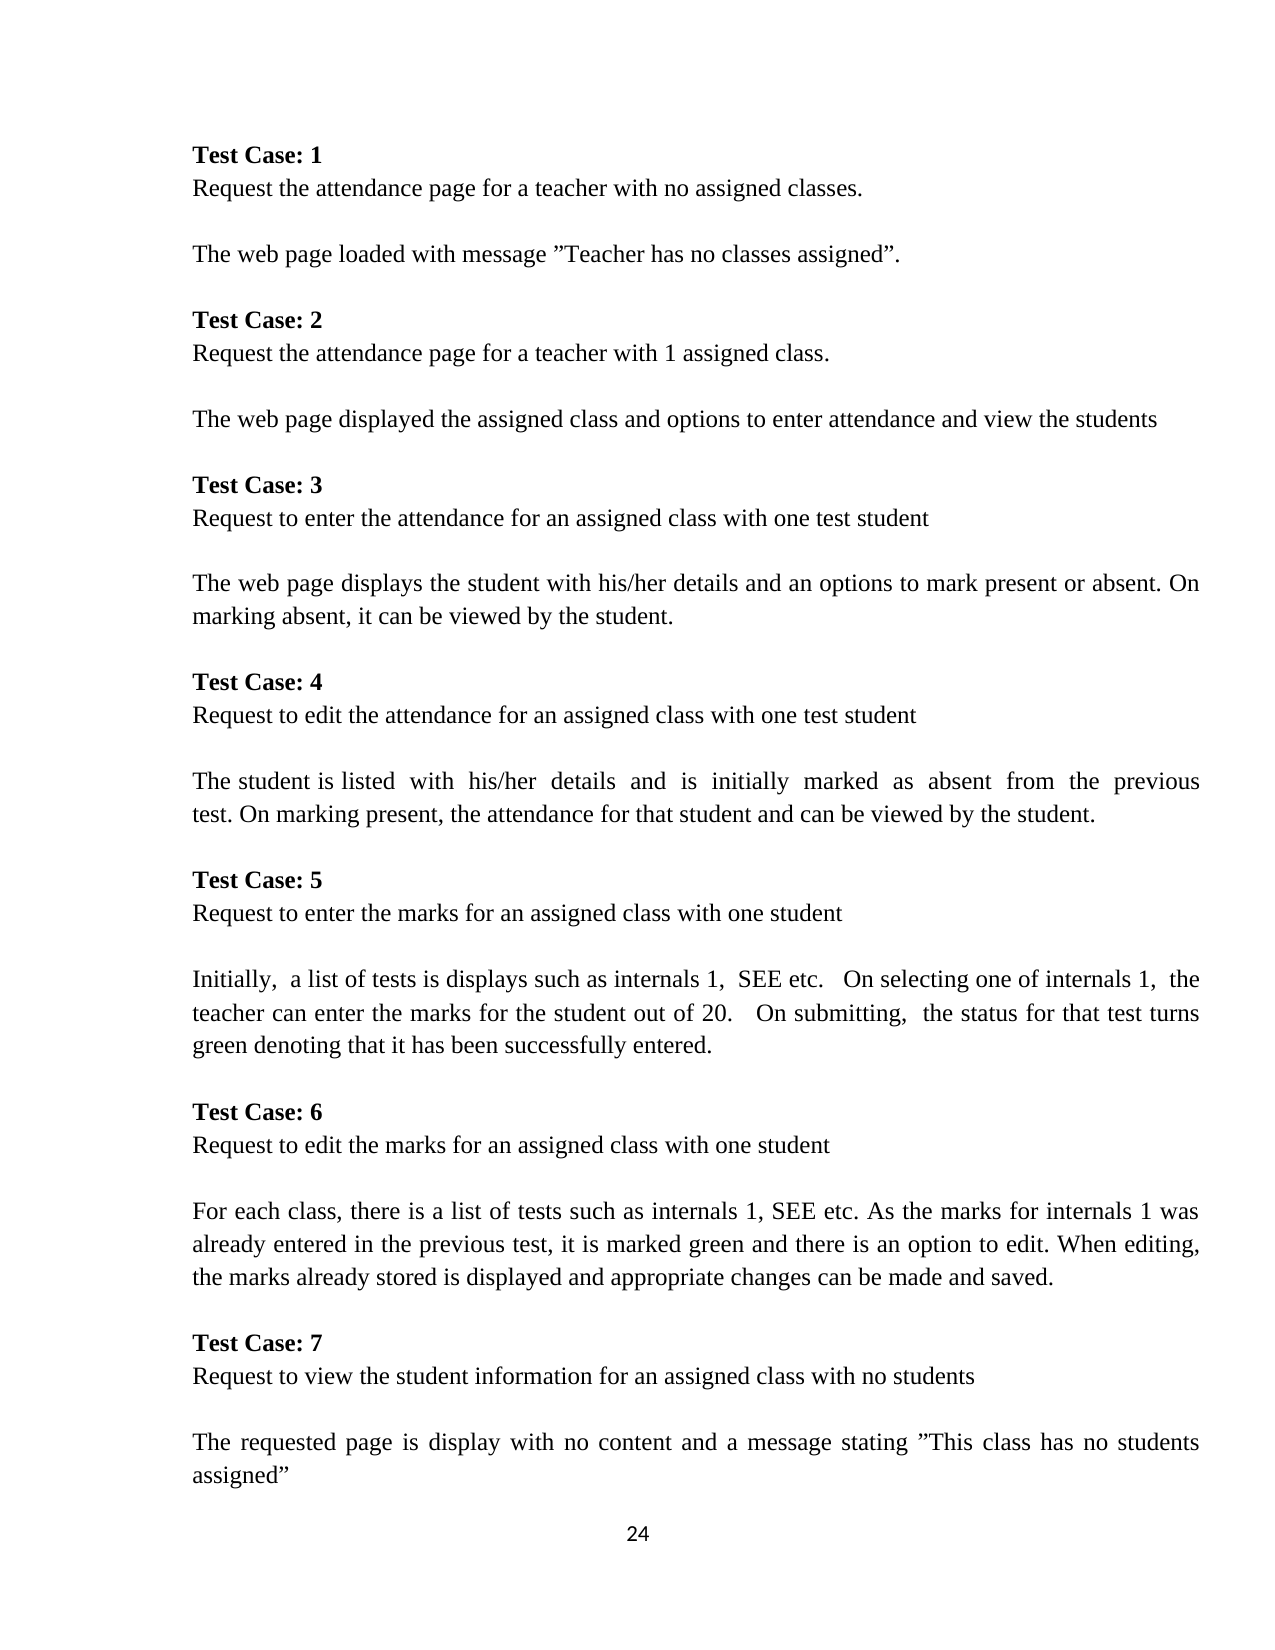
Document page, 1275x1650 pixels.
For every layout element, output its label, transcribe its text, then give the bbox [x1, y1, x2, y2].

text Request to enter the attendance for an assigned class with one test student [192, 503, 1201, 532]
text The web page displayed the assigned class and options to enter attendance and view the students [192, 404, 1201, 433]
text Test Case: 4 [192, 667, 1201, 696]
text Test Case: 2 [192, 305, 1201, 334]
text Request to edit the marks for an assigned class with one student [192, 1130, 1201, 1158]
text Request the attendance page for a teacher with 1 assigned class. [192, 338, 1201, 367]
text The web page loaded with message ”Teacher has no classes assigned”. [192, 239, 1201, 268]
text For each class, there is a list of tests such as internals 1, SEE etc. As the marks for internals 1 was already entered in the previous test, it is marked green and there is an option to edit. When editing, the marks already stored is displayed and appropriate changes can be made and saved. [192, 1196, 1201, 1291]
text Test Case: 6 [192, 1097, 1201, 1125]
text Request to enter the marks for an assigned class with one student [192, 898, 1201, 927]
text Test Case: 3 [192, 470, 1201, 499]
text Test Case: 7 [192, 1328, 1201, 1357]
text Request to edit the attendance for an assigned class with one test student [192, 700, 1201, 729]
text The requested page is display with no content and a message stating ”This class has no students assigned” [192, 1427, 1201, 1489]
text The student is listed with his/her details and is initially marked as absent from the previous test. On marking present, the attendance for that student and can be viewed by the student. [192, 766, 1201, 828]
text Initially, a list of tests is displays such as internals 1, SEE etc. On selecting one of internals 1, the teacher can enter the marks for the student out of 20. On submitting, the status for that test turns green denoting that it has been successfully entered. [192, 964, 1201, 1059]
text Test Case: 1 [192, 140, 1201, 169]
text The web page displays the student with his/her details and an options to mark present or absent. On marking absent, it can be viewed by the student. [192, 568, 1201, 630]
text Request to view the student information for an assigned class with no students [192, 1361, 1201, 1389]
text Request the attendance page for a teacher with no assigned classes. [192, 173, 1201, 202]
text Test Case: 5 [192, 866, 1201, 894]
